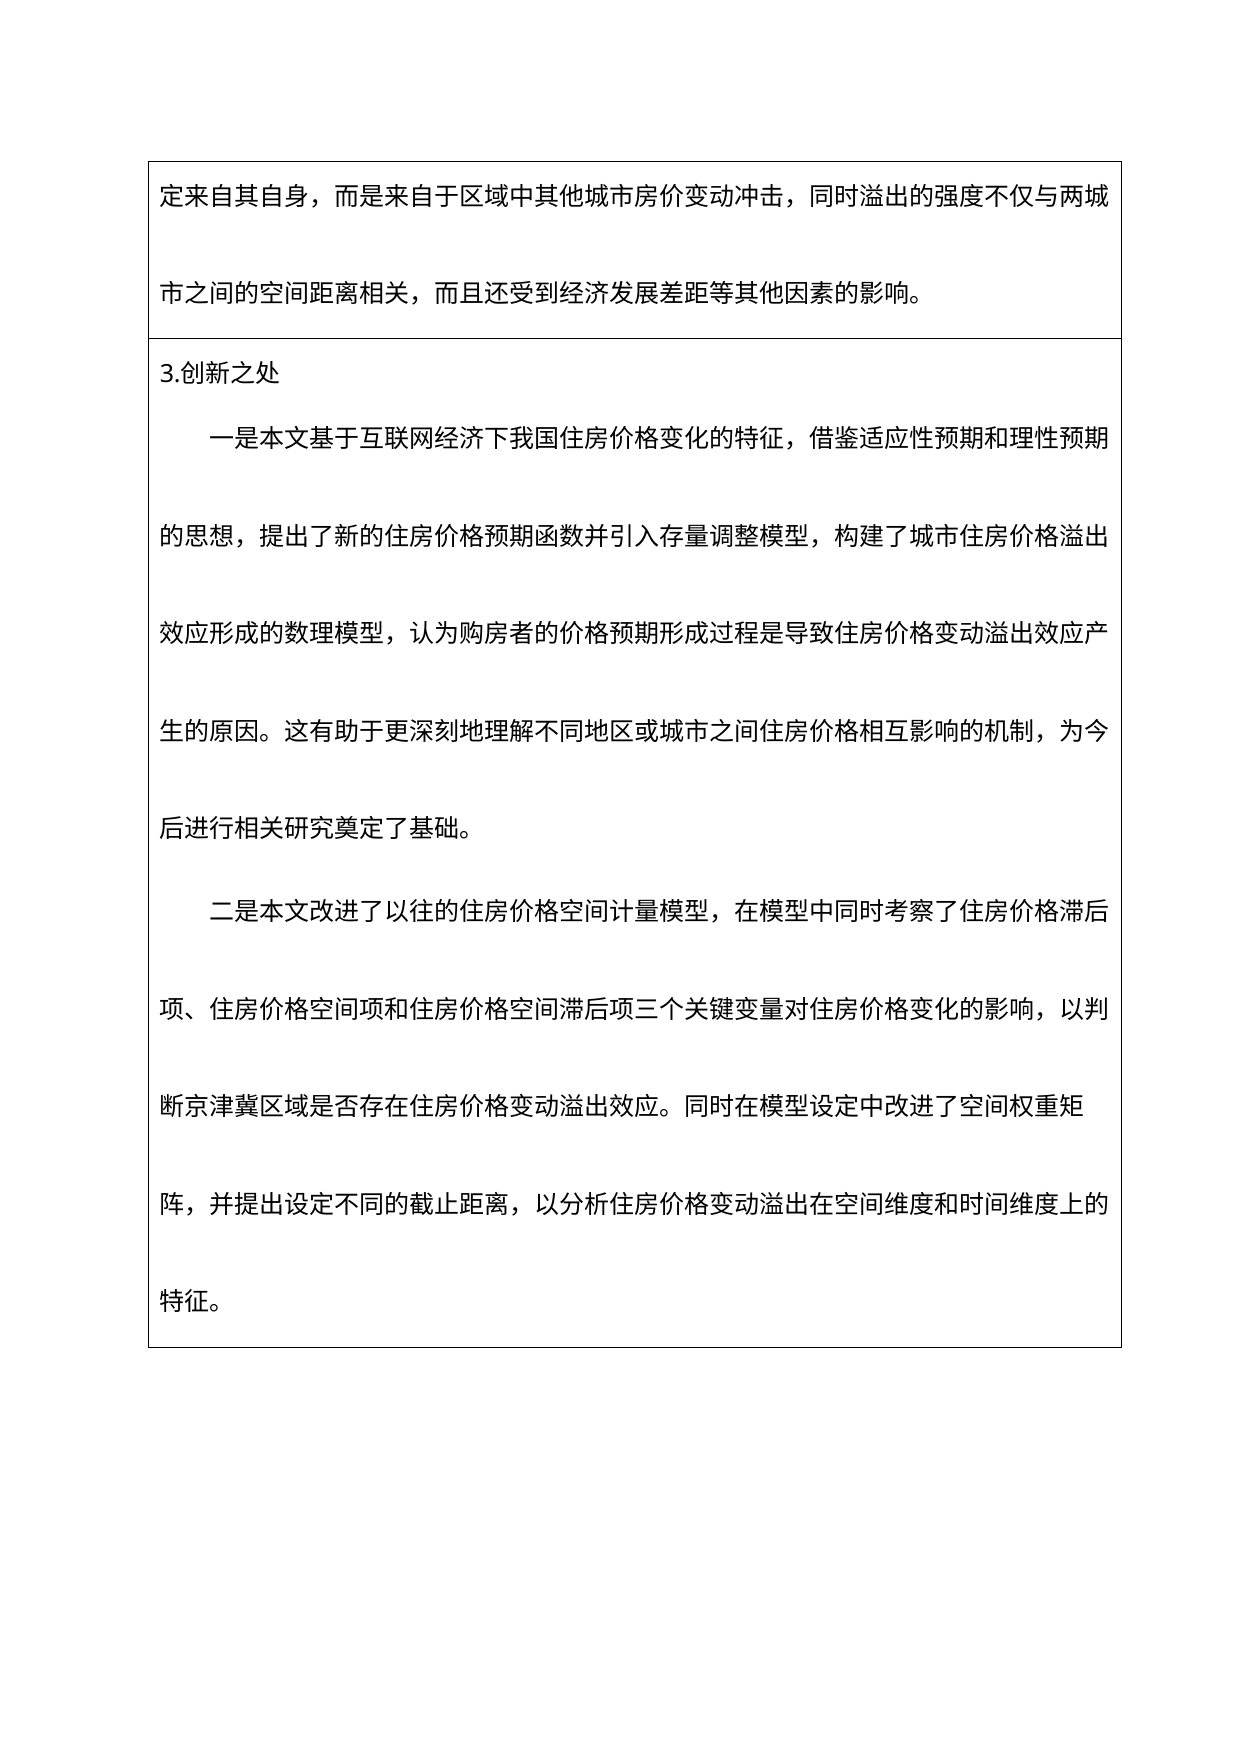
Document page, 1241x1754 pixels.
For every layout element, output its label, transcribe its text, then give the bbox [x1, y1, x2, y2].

table_cell 3.创新之处 一是本文基于互联网经济下我国住房价格变化的特征，借鉴适应性预期和理性预期的思想，提出了新的住房价格预期函数并引入存量调整模型，构建了城市住房价格溢出效应形成的数理模型，认为购房者的价格预期形成过程是导致住房价格变动溢出效应产生的原因。这有助于更深刻地理解不同地区或城市之间住房价格相互影响的机制，为今后进行相关研究奠定了基础。 二是本文改进了以往的住房价格空间计量模型，在模型中同时考察了住房价格滞后项、住房价格空间项和住房价格空间滞后项三个关键变量对住房价格变化的影响，以判断京津冀区域是否存在住房价格变动溢出效应。同时在模型设定中改进了空间权重矩阵，并提出设定不同的截止距离，以分析住房价格变动溢出在空间维度和时间维度上的特征。 [149, 339, 1121, 1347]
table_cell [149, 162, 1121, 338]
